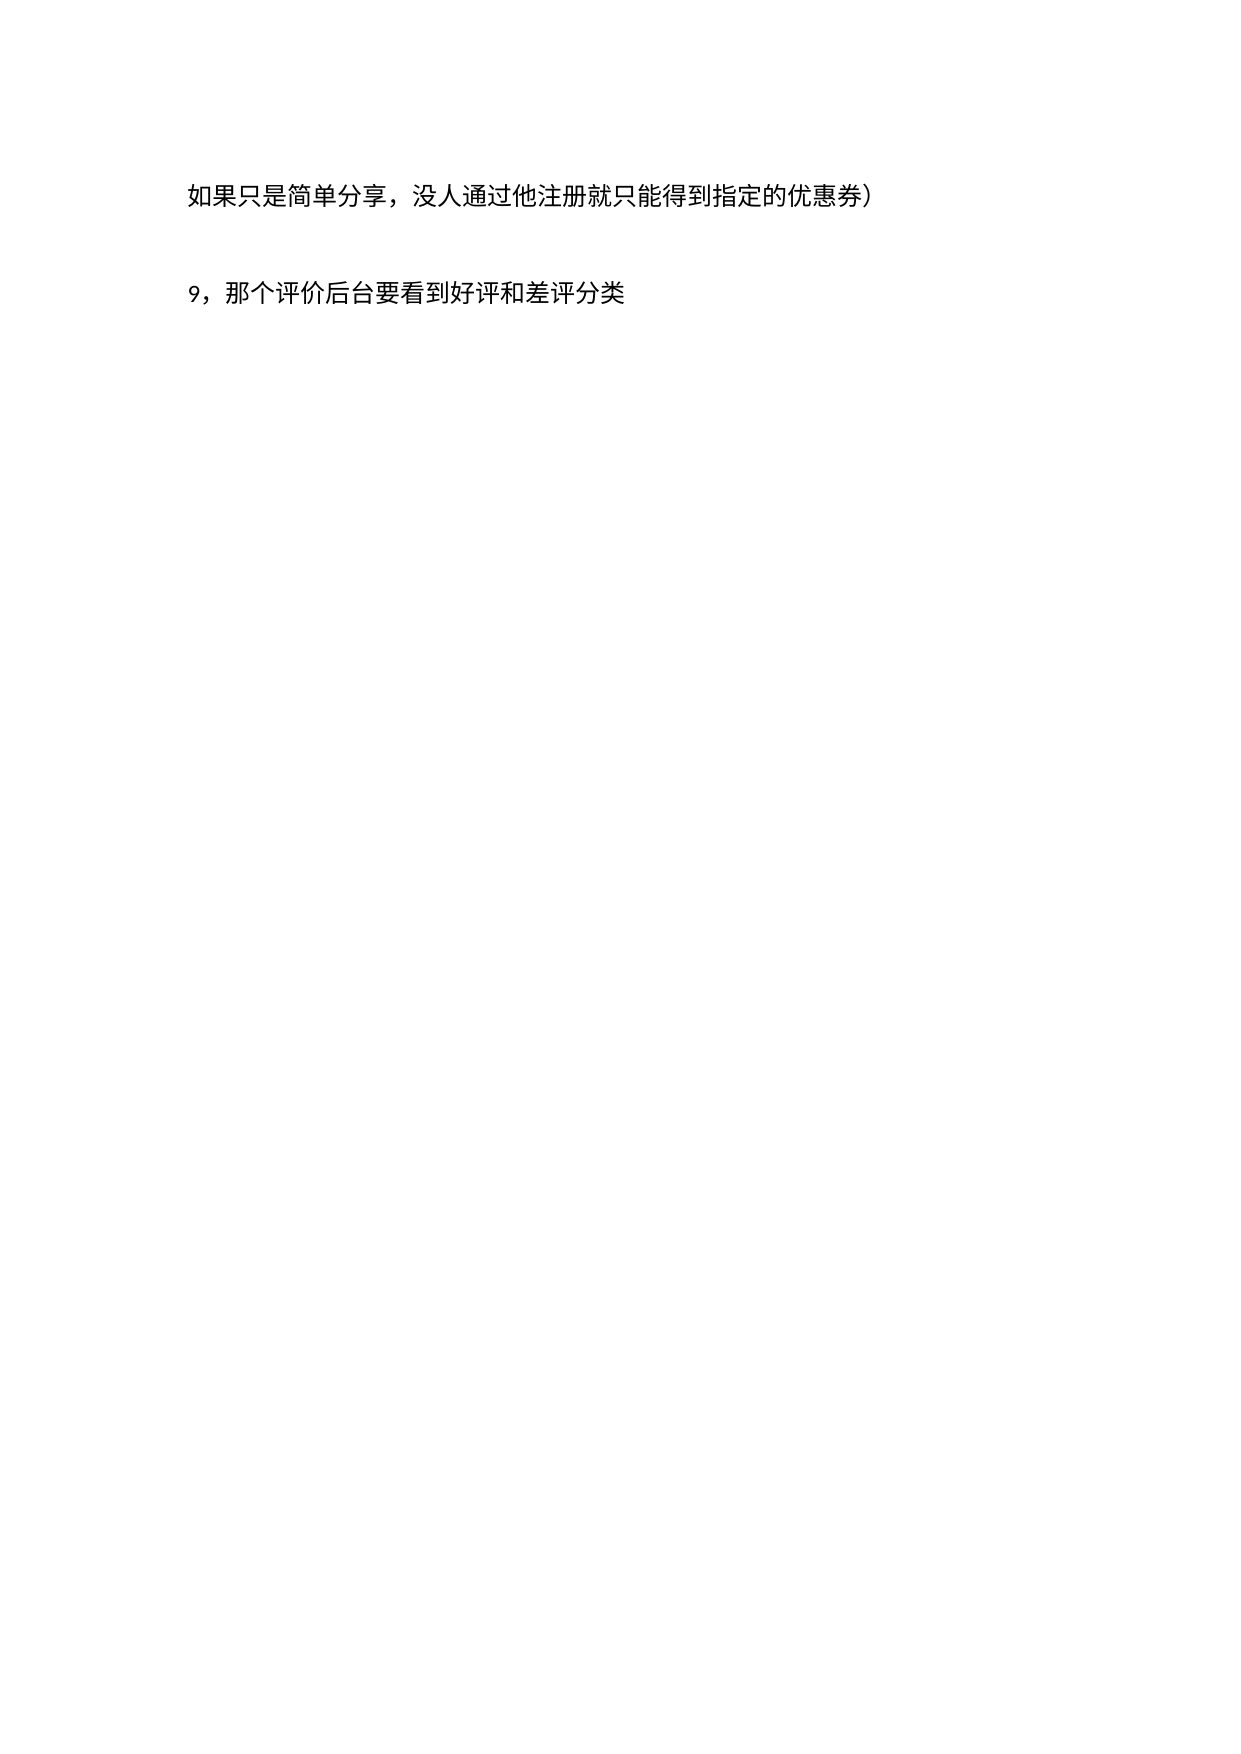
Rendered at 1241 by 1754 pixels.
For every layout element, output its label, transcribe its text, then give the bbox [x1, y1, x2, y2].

text 9，那个评价后台要看到好评和差评分类 [187, 259, 1053, 324]
text 如果只是简单分享，没人通过他注册就只能得到指定的优惠券） [187, 162, 1053, 227]
